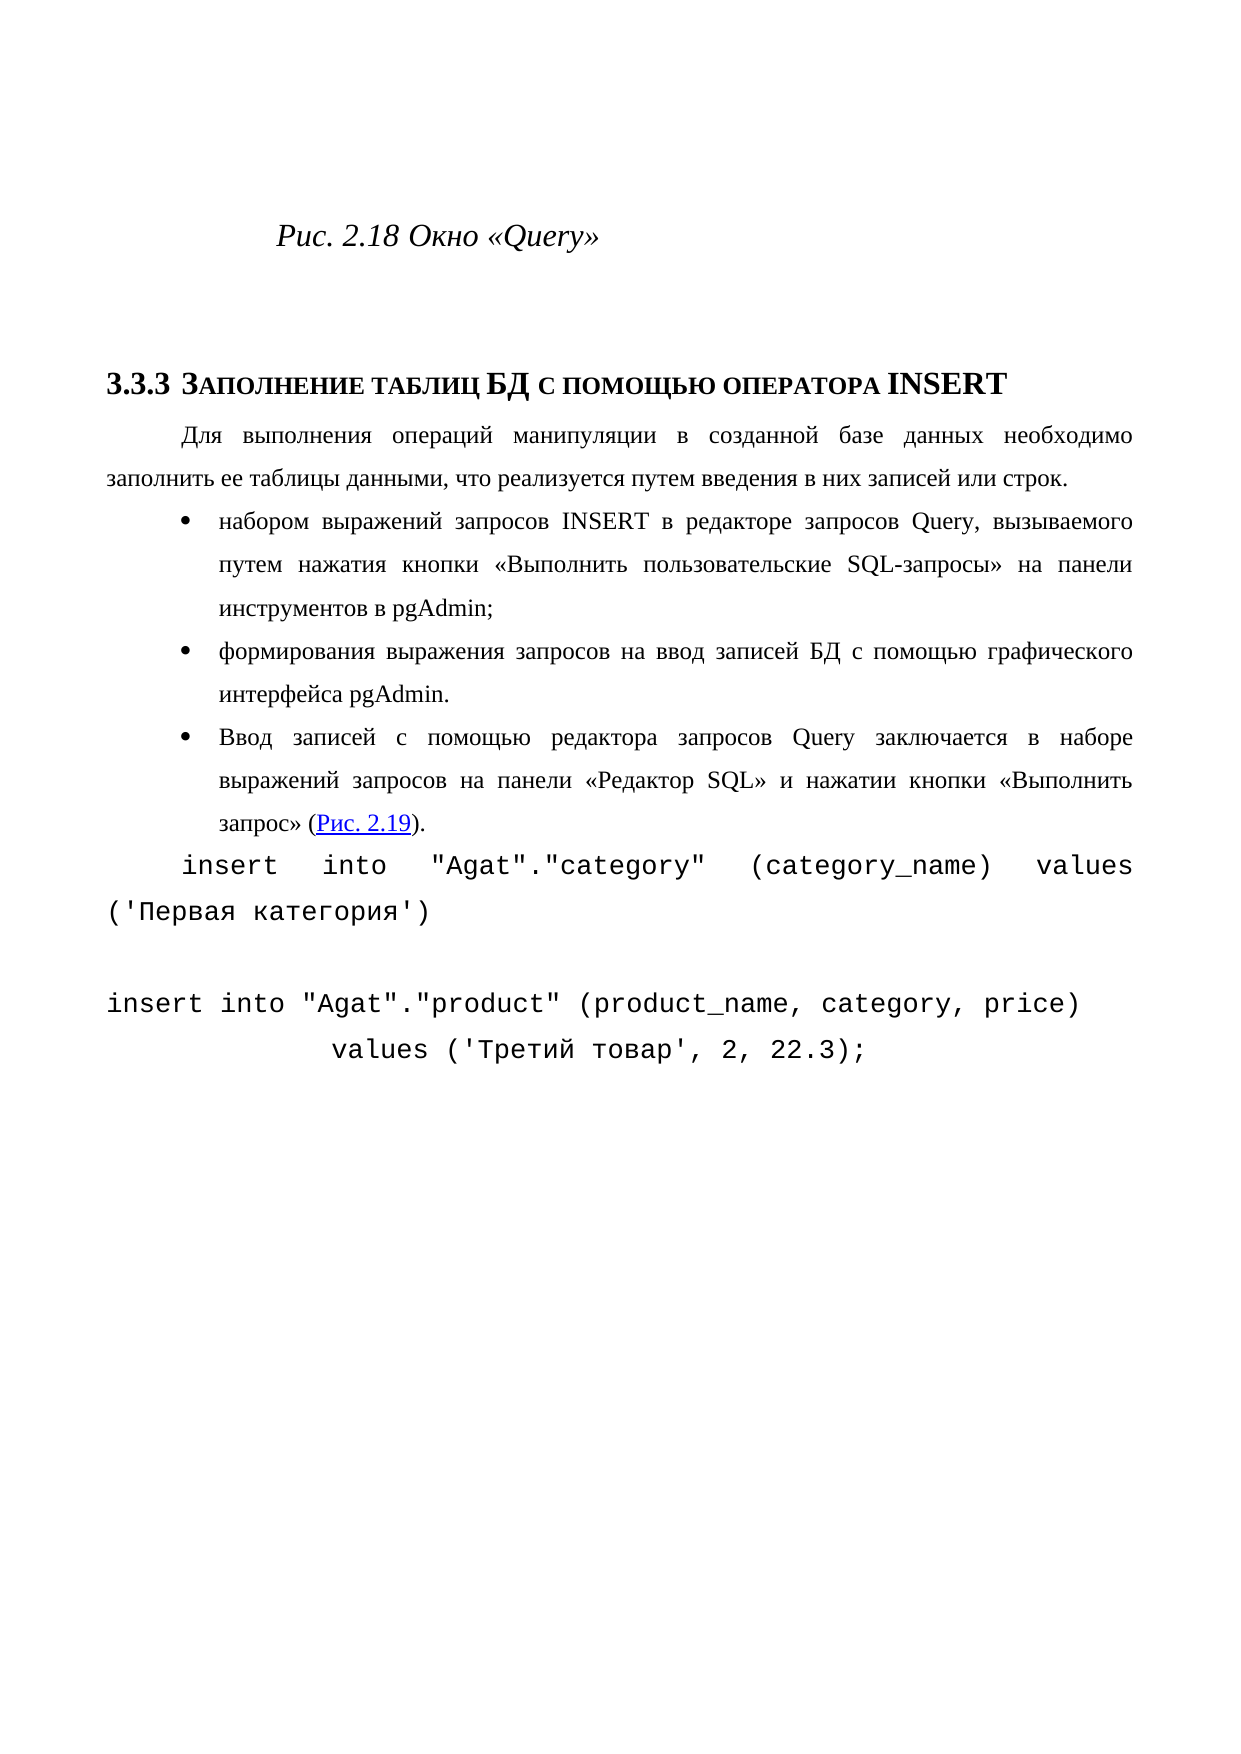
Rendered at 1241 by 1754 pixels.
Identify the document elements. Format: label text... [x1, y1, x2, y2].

text values ('Третий товар', 2, 22.3); [106, 1036, 1134, 1066]
subtitle ЗАПОЛНЕНИЕ ТАБЛИЦ БД С ПОМОЩЬЮ ОПЕРАТОРА INSERT [106, 364, 1134, 402]
text Рис. 2.18 Окно «Query» [201, 217, 1134, 254]
list формирования выражения запросов на ввод записей БД с помощью графического интерфейса pgAdmin. [181, 636, 1134, 708]
text insert into "Agat"."category" (category_name) values ('Первая категория') [106, 851, 1134, 928]
list набором выражений запросов INSERT в редакторе запросов Query, вызываемого путем нажатия кнопки «Выполнить пользовательские SQL-запросы» на панели инструментов в pgAdmin; [181, 506, 1134, 621]
list Ввод записей с помощью редактора запросов Query заключается в наборе выражений запросов на панели «Редактор SQL» и нажатии кнопки «Выполнить запрос» (Рис. 2.19). [181, 722, 1134, 837]
text insert into "Agat"."product" (product_name, category, price) [106, 989, 1134, 1020]
text Для выполнения операций манипуляции в созданной базе данных необходимо заполнить ее таблицы данными, что реализуется путем введения в них записей или строк. [106, 420, 1134, 492]
